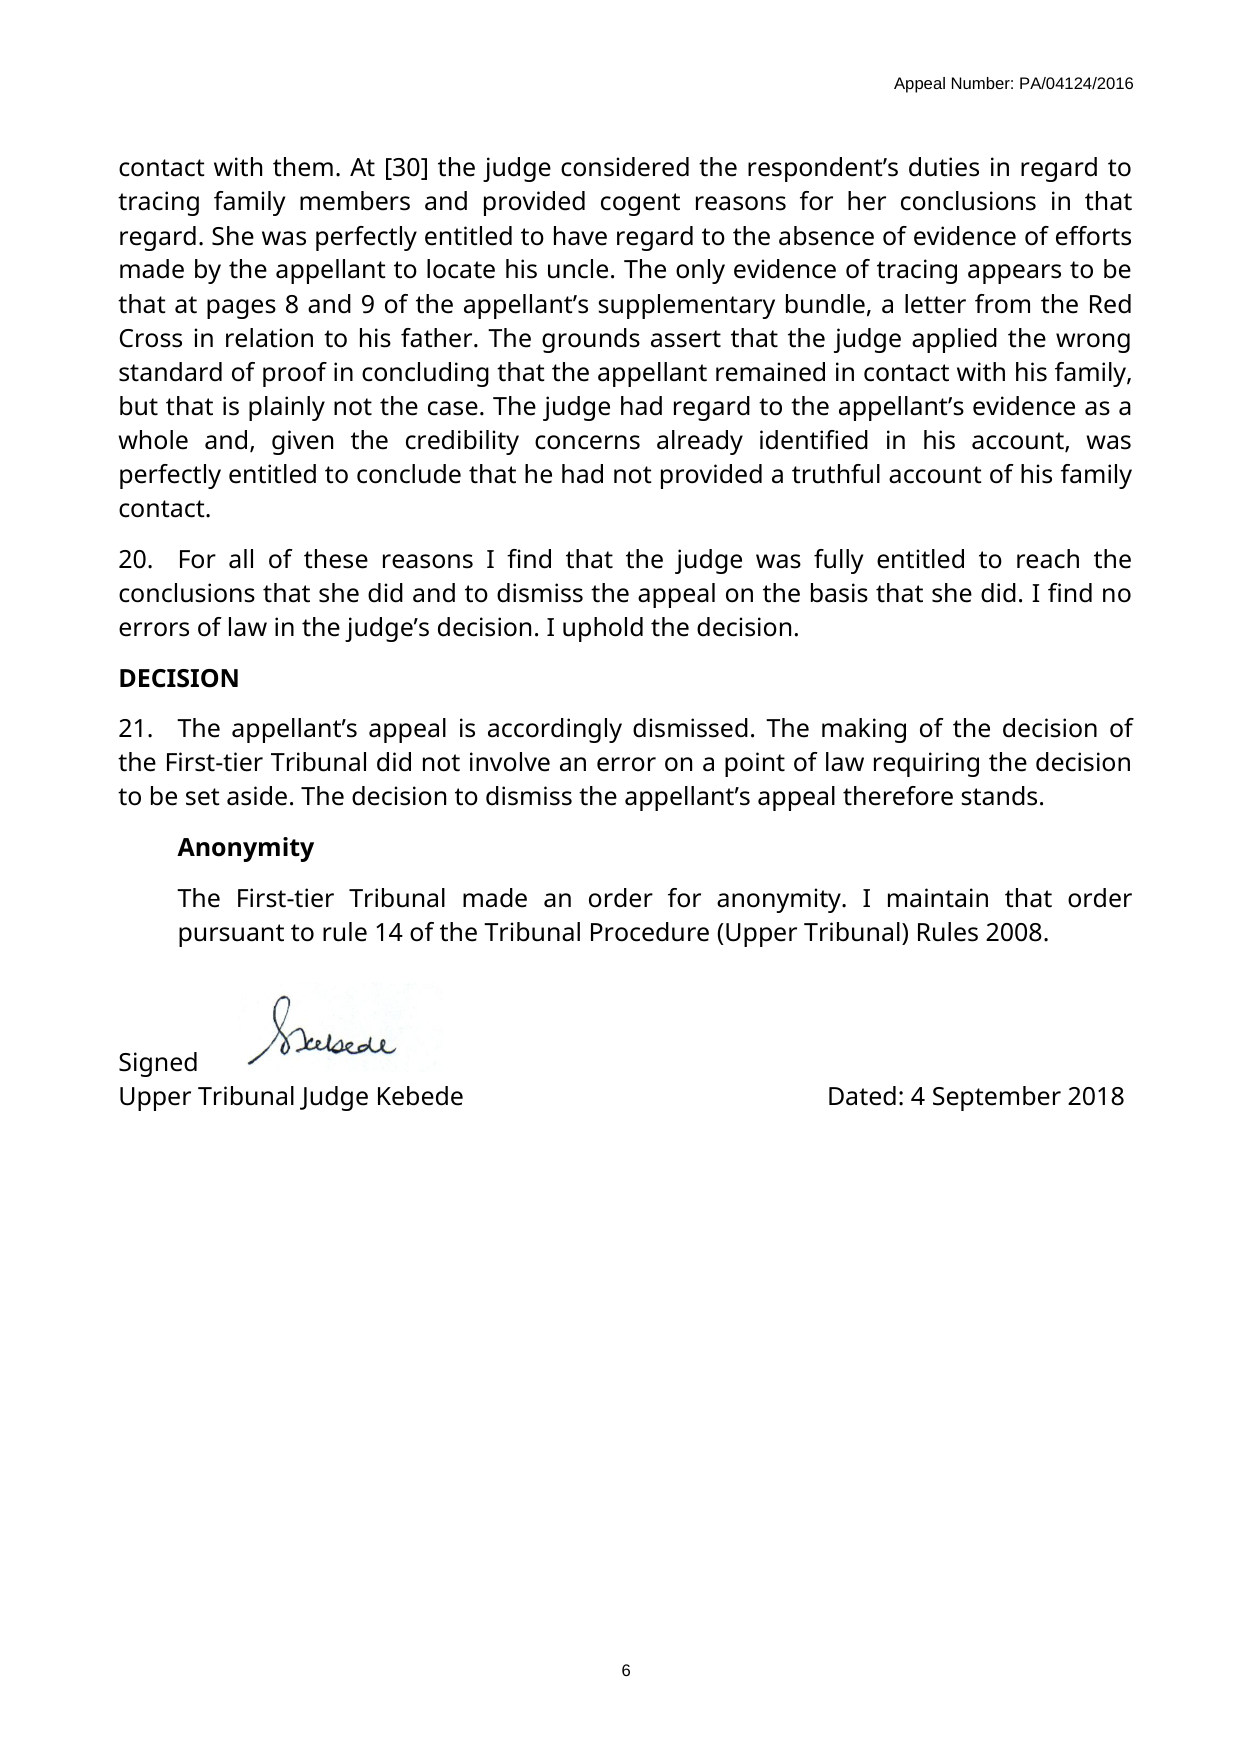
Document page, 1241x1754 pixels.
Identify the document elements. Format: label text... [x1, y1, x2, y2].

text The First-tier Tribunal made an order for anonymity. I maintain that order pursuant to rule 14 of the Tribunal Procedure (Upper Tribunal) Rules 2008. [177, 881, 1134, 949]
list The appellant’s appeal is accordingly dismissed. The making of the decision of the First-tier Tribunal did not involve an error on a point of law requiring the decision to be set aside. The decision to dismiss the appellant’s appeal therefore stands. [118, 711, 1134, 813]
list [118, 150, 1134, 525]
text DECISION [118, 660, 1134, 694]
text Signed [118, 983, 1134, 1079]
list For all of these reasons I find that the judge was fully entitled to reach the conclusions that she did and to dismiss the appeal on the basis that she did. I find no errors of law in the judge’s decision. I uphold the decision. [118, 541, 1134, 643]
text Upper Tribunal Judge Kebede Dated: 4 September 2018 [118, 1079, 1134, 1113]
text Anonymity [177, 830, 1134, 864]
